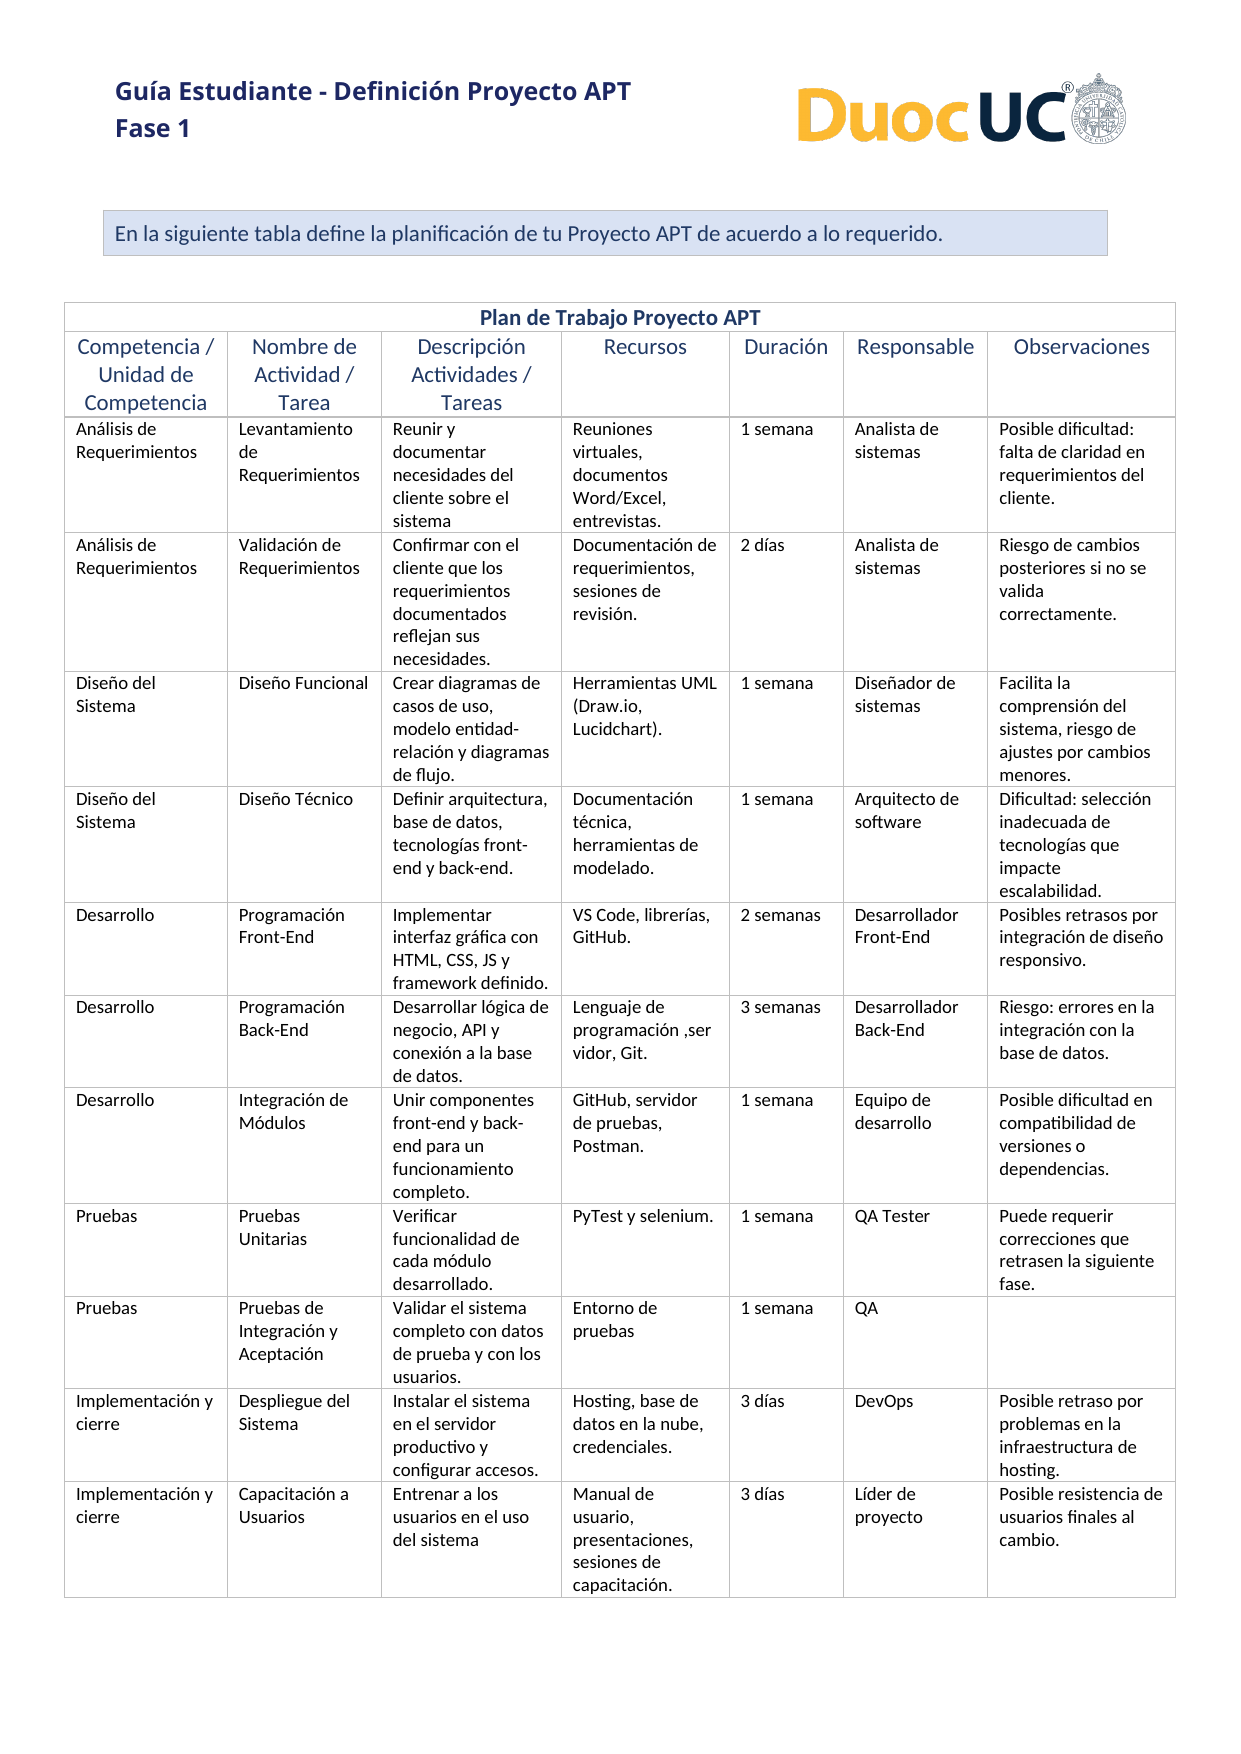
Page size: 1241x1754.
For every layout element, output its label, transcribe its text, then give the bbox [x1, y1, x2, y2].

table_cell Análisis de Requerimientos [65, 418, 227, 532]
table_cell 1 semana [730, 787, 843, 902]
table_cell Diseño del Sistema [65, 787, 227, 902]
table_cell 1 semana [730, 418, 843, 532]
table_cell Implementar interfaz gráfica con HTML, CSS, JS y framework definido. [382, 903, 561, 994]
table_cell Manual de usuario, presentaciones, sesiones de capacitación. [562, 1482, 729, 1597]
table_cell Confirmar con el cliente que los requerimientos documentados reflejan sus necesidades. [382, 533, 561, 671]
table_cell Desarrollo [65, 996, 227, 1087]
table_cell Posible dificultad: falta de claridad en requerimientos del cliente. [988, 418, 1175, 532]
table_cell 2 días [730, 533, 843, 671]
table_cell Líder de proyecto [844, 1482, 987, 1597]
table_cell 1 semana [730, 1204, 843, 1296]
table_cell Programación Back-End [228, 996, 381, 1087]
table_cell Instalar el sistema en el servidor productivo y configurar accesos. [382, 1389, 561, 1481]
table_cell Pruebas [65, 1204, 227, 1296]
table_cell Analista de sistemas [844, 418, 987, 532]
table_cell Posible dificultad en compatibilidad de versiones o dependencias. [988, 1088, 1175, 1203]
table_cell Descripción Actividades / Tareas [382, 332, 561, 416]
table_cell Desarrollo [65, 1088, 227, 1203]
table_cell Reunir y documentar necesidades del cliente sobre el sistema [382, 418, 561, 532]
table_cell Observaciones [988, 332, 1175, 416]
table_cell 1 semana [730, 672, 843, 786]
table_cell Riesgo de cambios posteriores si no se valida correctamente. [988, 533, 1175, 671]
table_cell 1 semana [730, 1088, 843, 1203]
table_cell Nombre de Actividad / Tarea [228, 332, 381, 416]
table_cell Desarrollador Front-End [844, 903, 987, 994]
table_cell Arquitecto de software [844, 787, 987, 902]
table_cell Recursos [562, 332, 729, 416]
table_cell Diseño Técnico [228, 787, 381, 902]
table_cell En la siguiente tabla define la planificación de tu Proyecto APT de acuerdo a lo requerido. [104, 211, 1107, 255]
table_cell Posibles retrasos por integración de diseño responsivo. [988, 903, 1175, 994]
table_cell Capacitación a Usuarios [228, 1482, 381, 1597]
table_cell VS Code, librerías, GitHub. [562, 903, 729, 994]
table_cell 3 días [730, 1482, 843, 1597]
table_cell Puede requerir correcciones que retrasen la siguiente fase. [988, 1204, 1175, 1296]
table_cell [988, 1297, 1175, 1388]
table_cell Despliegue del Sistema [228, 1389, 381, 1481]
table_cell Entorno de pruebas [562, 1297, 729, 1388]
table_cell Verificar funcionalidad de cada módulo desarrollado. [382, 1204, 561, 1296]
table_cell Desarrollador Back-End [844, 996, 987, 1087]
table_cell Lenguaje de programación ,servidor, Git. [562, 996, 729, 1087]
table_cell Pruebas de Integración y Aceptación [228, 1297, 381, 1388]
table_cell Unir componentes front-end y back-end para un funcionamiento completo. [382, 1088, 561, 1203]
table_cell Documentación de requerimientos, sesiones de revisión. [562, 533, 729, 671]
table_cell 1 semana [730, 1297, 843, 1388]
picture [798, 73, 1126, 144]
table_cell Diseñador de sistemas [844, 672, 987, 786]
table_cell QA [844, 1297, 987, 1388]
table_cell 3 días [730, 1389, 843, 1481]
table_cell Programación Front-End [228, 903, 381, 994]
table_cell Implementación y cierre [65, 1482, 227, 1597]
table_cell Diseño del Sistema [65, 672, 227, 786]
table_cell Análisis de Requerimientos [65, 533, 227, 671]
table_cell Entrenar a los usuarios en el uso del sistema [382, 1482, 561, 1597]
table_cell Crear diagramas de casos de uso, modelo entidad-relación y diagramas de flujo. [382, 672, 561, 786]
table_cell Reuniones virtuales, documentos Word/Excel, entrevistas. [562, 418, 729, 532]
table_cell Integración de Módulos [228, 1088, 381, 1203]
table_cell PyTest y selenium. [562, 1204, 729, 1296]
table_cell Competencia / Unidad de Competencia [65, 332, 227, 416]
table_cell Riesgo: errores en la integración con la base de datos. [988, 996, 1175, 1087]
table_cell Pruebas [65, 1297, 227, 1388]
table_cell Pruebas Unitarias [228, 1204, 381, 1296]
table_cell Responsable [844, 332, 987, 416]
table_cell Equipo de desarrollo [844, 1088, 987, 1203]
table_cell Documentación técnica, herramientas de modelado. [562, 787, 729, 902]
table_cell Facilita la comprensión del sistema, riesgo de ajustes por cambios menores. [988, 672, 1175, 786]
table_cell Definir arquitectura, base de datos, tecnologías front-end y back-end. [382, 787, 561, 902]
table_cell Levantamiento de Requerimientos [228, 418, 381, 532]
table_cell QA Tester [844, 1204, 987, 1296]
table_cell Hosting, base de datos en la nube, credenciales. [562, 1389, 729, 1481]
table_cell Desarrollar lógica de negocio, API y conexión a la base de datos. [382, 996, 561, 1087]
table_cell 3 semanas [730, 996, 843, 1087]
table_cell Posible retraso por problemas en la infraestructura de hosting. [988, 1389, 1175, 1481]
table_cell 2 semanas [730, 903, 843, 994]
table_cell Desarrollo [65, 903, 227, 994]
table_cell Validación de Requerimientos [228, 533, 381, 671]
table_cell Posible resistencia de usuarios finales al cambio. [988, 1482, 1175, 1597]
table_cell Validar el sistema completo con datos de prueba y con los usuarios. [382, 1297, 561, 1388]
table_cell Duración [730, 332, 843, 416]
table_cell DevOps [844, 1389, 987, 1481]
table_cell Dificultad: selección inadecuada de tecnologías que impacte escalabilidad. [988, 787, 1175, 902]
table_cell Herramientas UML (Draw.io, Lucidchart). [562, 672, 729, 786]
table_cell Implementación y cierre [65, 1389, 227, 1481]
table_cell GitHub, servidor de pruebas, Postman. [562, 1088, 729, 1203]
table_header Plan de Trabajo Proyecto APT [65, 303, 1175, 331]
table_cell Analista de sistemas [844, 533, 987, 671]
table_cell Diseño Funcional [228, 672, 381, 786]
